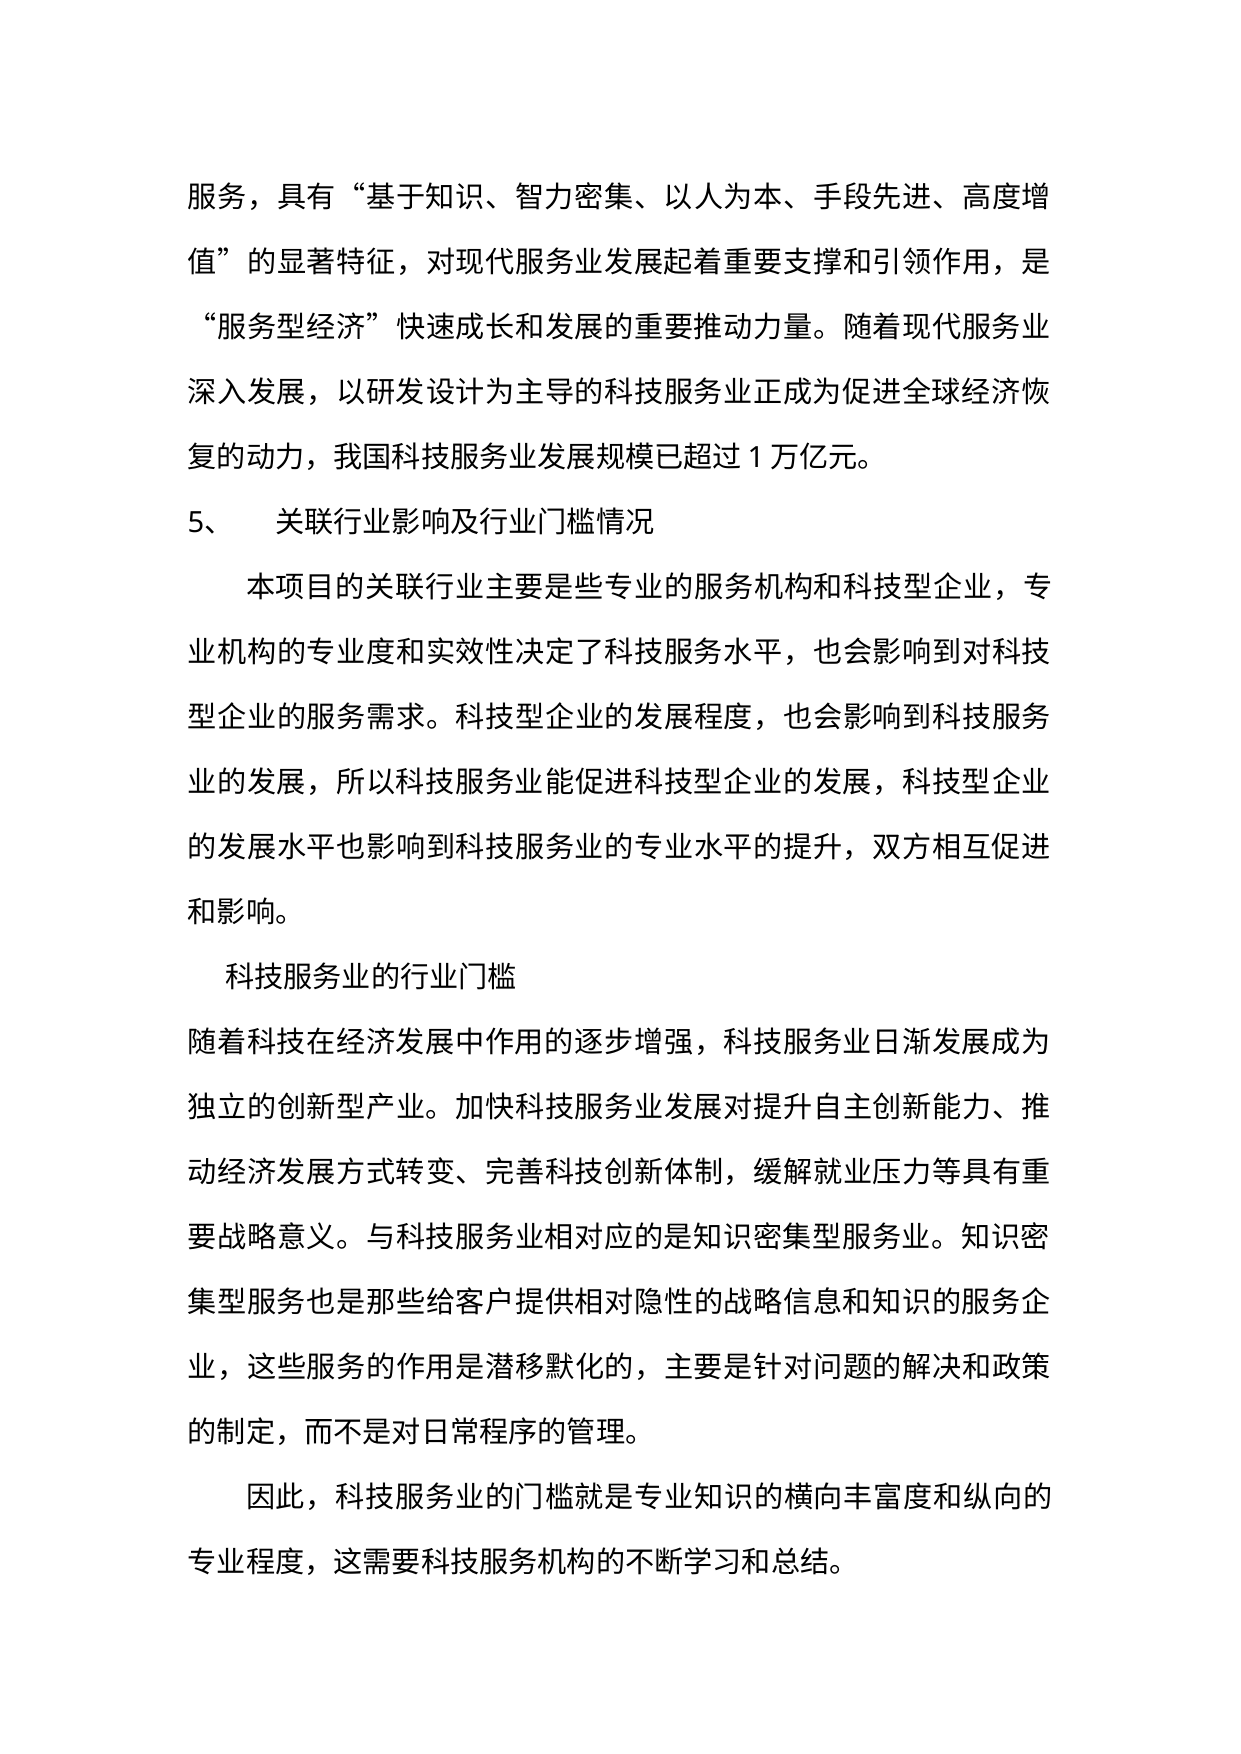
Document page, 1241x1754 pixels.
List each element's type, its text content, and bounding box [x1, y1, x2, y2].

text 本项目的关联行业主要是些专业的服务机构和科技型企业，专业机构的专业度和实效性决定了科技服务水平，也会影响到对科技型企业的服务需求。科技型企业的发展程度，也会影响到科技服务业的发展，所以科技服务业能促进科技型企业的发展，科技型企业的发展水平也影响到科技服务业的专业水平的提升，双方相互促进和影响。 [187, 552, 1053, 942]
text 科技服务业的行业门槛 [225, 942, 1053, 1007]
list 关联行业影响及行业门槛情况 [187, 487, 1053, 552]
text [187, 162, 1053, 487]
text 随着科技在经济发展中作用的逐步增强，科技服务业日渐发展成为独立的创新型产业。加快科技服务业发展对提升自主创新能力、推动经济发展方式转变、完善科技创新体制，缓解就业压力等具有重要战略意义。与科技服务业相对应的是知识密集型服务业。知识密集型服务也是那些给客户提供相对隐性的战略信息和知识的服务企业，这些服务的作用是潜移默化的，主要是针对问题的解决和政策的制定，而不是对日常程序的管理。 [187, 1007, 1053, 1462]
text 因此，科技服务业的门槛就是专业知识的横向丰富度和纵向的专业程度，这需要科技服务机构的不断学习和总结。 [187, 1462, 1053, 1592]
